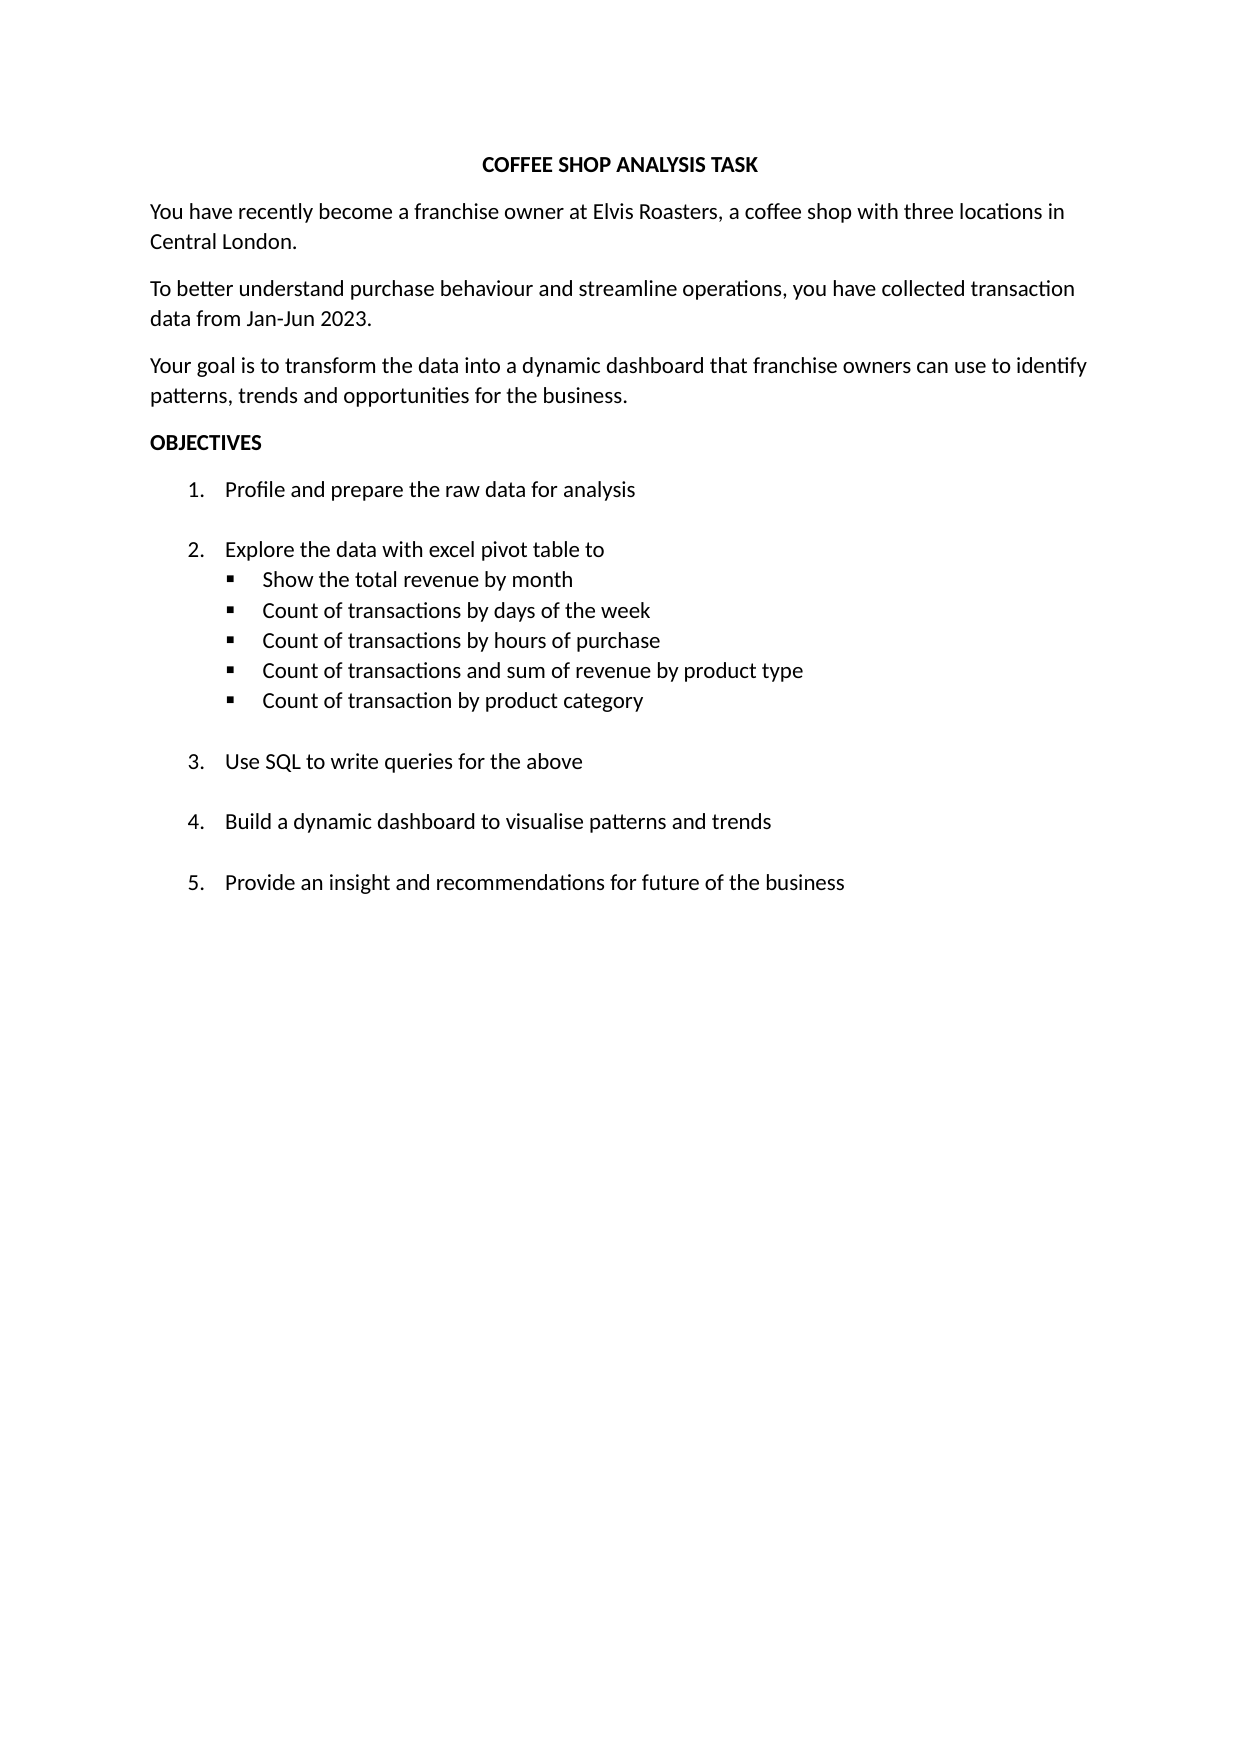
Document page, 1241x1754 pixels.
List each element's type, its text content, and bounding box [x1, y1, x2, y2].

text COFFEE SHOP ANALYSIS TASK [150, 150, 1090, 178]
list Profile and prepare the raw data for analysis [187, 475, 1090, 503]
list Show the total revenue by month [225, 566, 1090, 594]
text Your goal is to transform the data into a dynamic dashboard that franchise owners can use to identify patterns, trends and opportunities for the business. [150, 351, 1090, 409]
list Explore the data with excel pivot table to [187, 535, 1090, 563]
list Use SQL to write queries for the above [187, 747, 1090, 775]
text To better understand purchase behaviour and streamline operations, you have collected transaction data from Jan-Jun 2023. [150, 274, 1090, 332]
list Provide an insight and recommendations for future of the business [187, 868, 1090, 896]
list Count of transactions by days of the week [225, 596, 1090, 624]
list Build a dynamic dashboard to visualise patterns and trends [187, 807, 1090, 835]
text You have recently become a franchise owner at Elvis Roasters, a coffee shop with three locations in Central London. [150, 197, 1090, 255]
list Count of transaction by product category [225, 686, 1090, 714]
list Count of transactions by hours of purchase [225, 626, 1090, 654]
list Count of transactions and sum of revenue by product type [225, 656, 1090, 684]
text OBJECTIVES [150, 428, 1090, 456]
